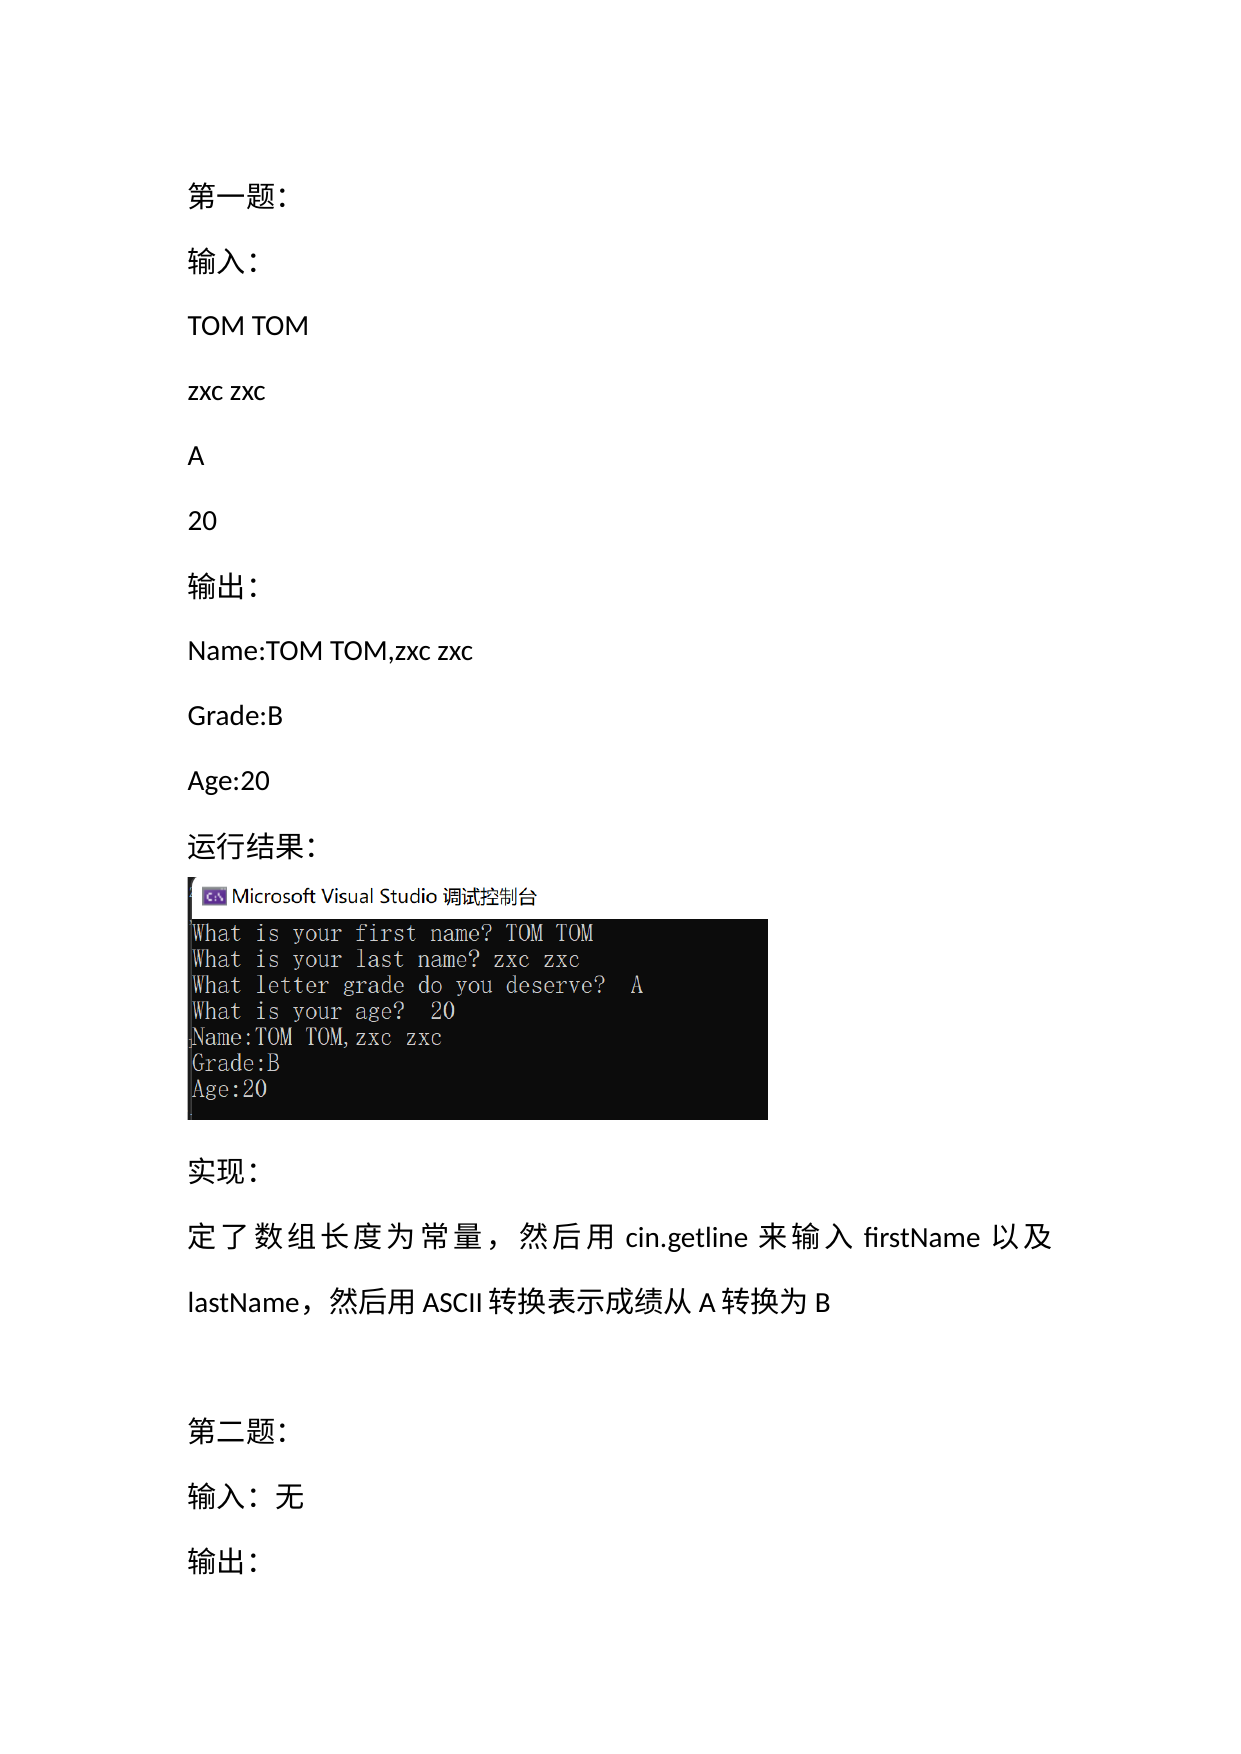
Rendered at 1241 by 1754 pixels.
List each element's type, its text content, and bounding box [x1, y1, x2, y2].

text A [187, 422, 1053, 487]
picture [187, 877, 768, 1120]
text Name:TOM TOM,zxc zxc [187, 617, 1053, 682]
text 实现： [187, 1137, 1053, 1202]
text TOM TOM [187, 292, 1053, 357]
text Age:20 [187, 747, 1053, 812]
text 输入：无 [187, 1462, 1053, 1527]
text 输出： [187, 1527, 1053, 1592]
text 定了数组长度为常量，然后用cin.getline来输入firstName以及lastName，然后用ASCII转换表示成绩从A转换为B [187, 1202, 1053, 1332]
text 运行结果： [187, 812, 1053, 877]
text 20 [187, 487, 1053, 552]
text 第一题： [187, 162, 1053, 227]
text Grade:B [187, 682, 1053, 747]
text 输入： [187, 227, 1053, 292]
text zxc zxc [187, 357, 1053, 422]
text 输出： [187, 552, 1053, 617]
text 第二题： [187, 1397, 1053, 1462]
